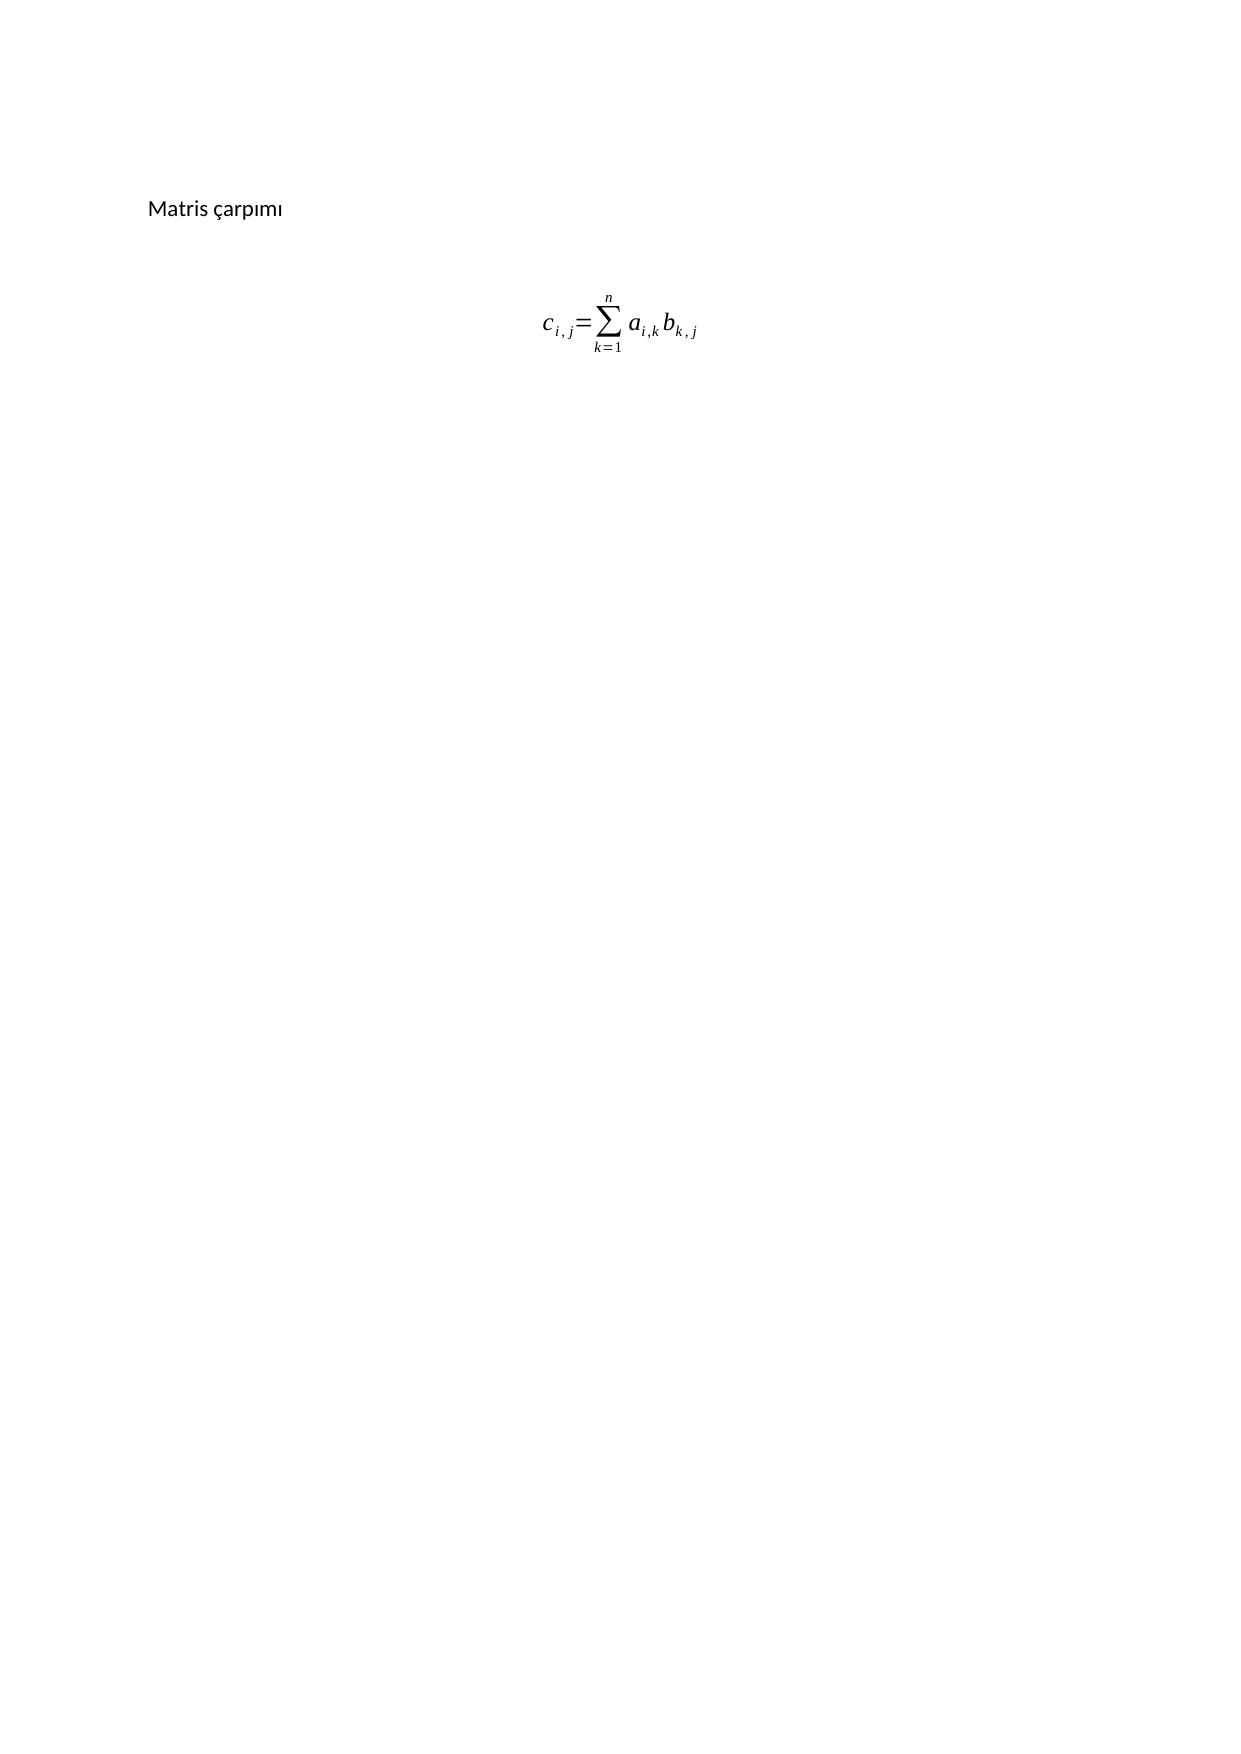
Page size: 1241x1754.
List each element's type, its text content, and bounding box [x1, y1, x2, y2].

text Matris çarpımı [148, 194, 1093, 222]
